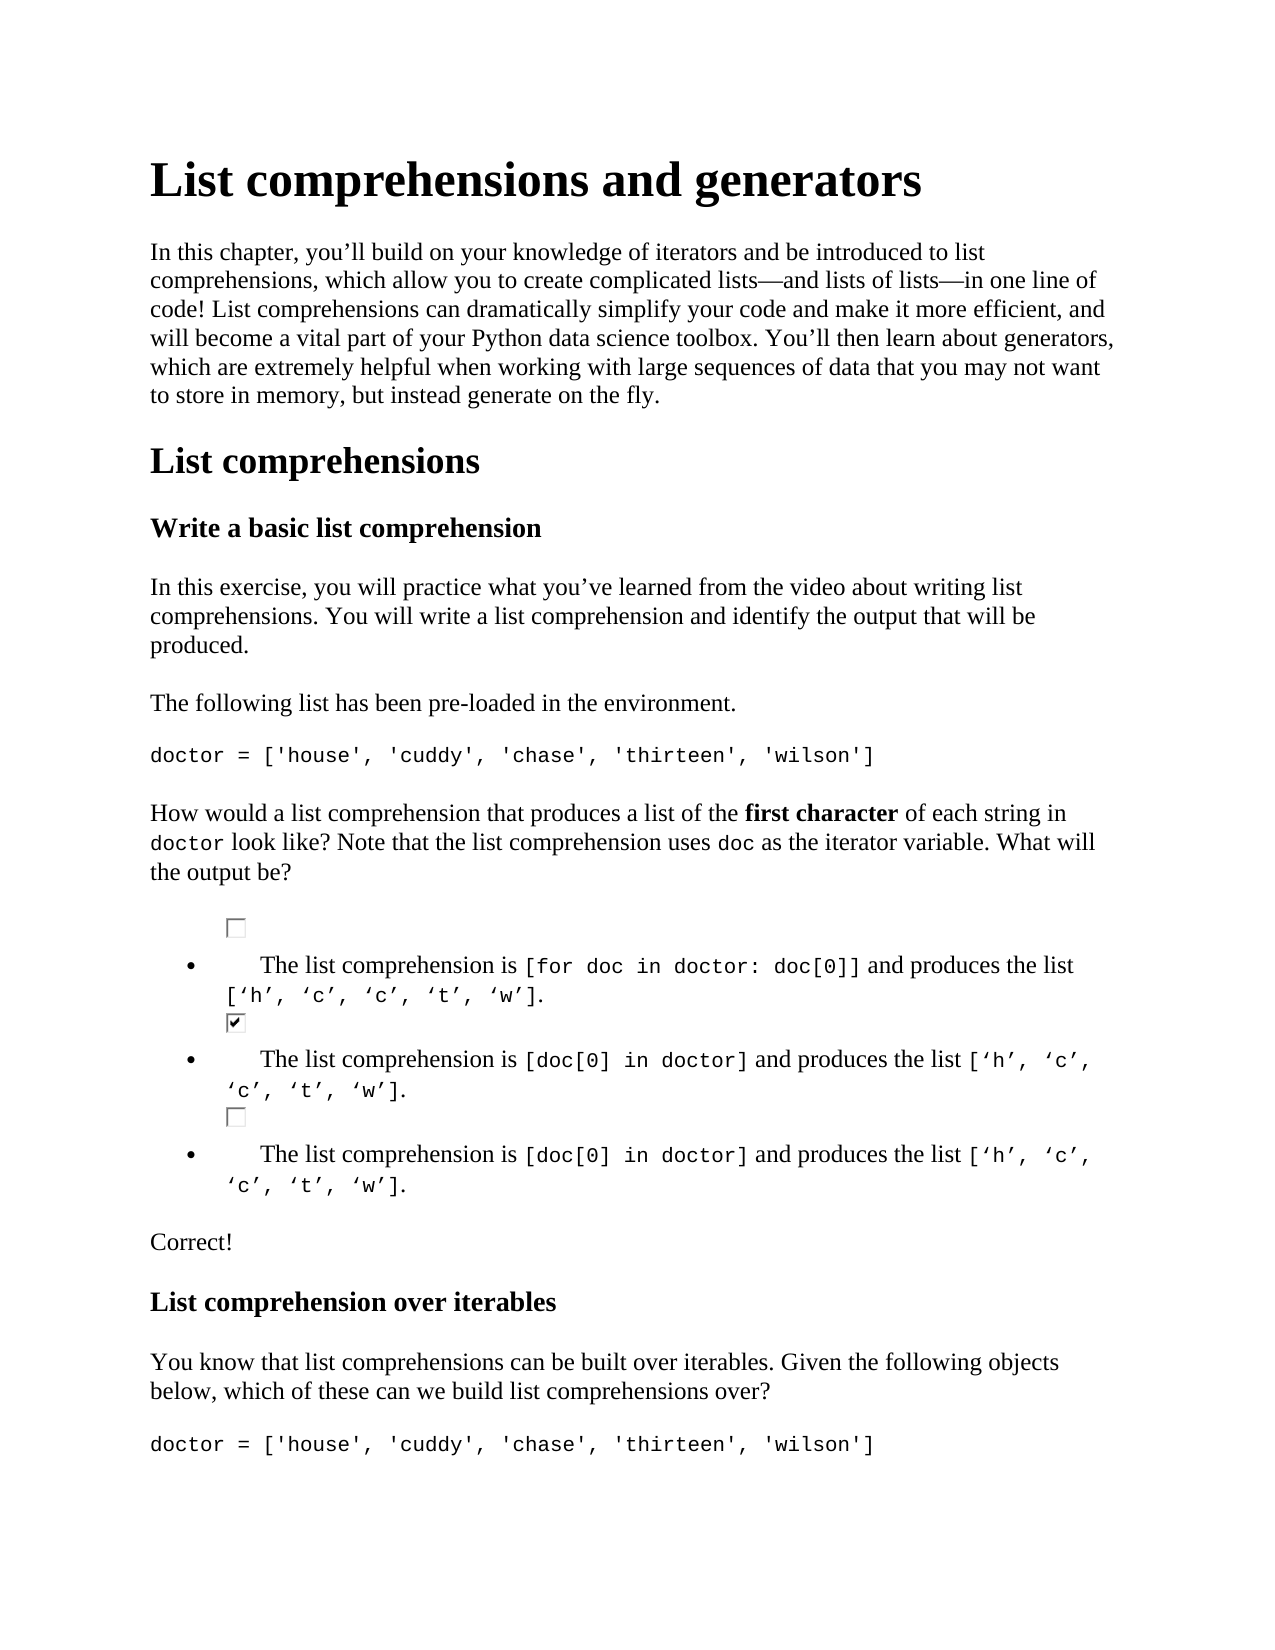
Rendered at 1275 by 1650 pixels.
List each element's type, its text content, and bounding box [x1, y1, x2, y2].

text Correct! [150, 1227, 1125, 1256]
text List comprehension over iterables [150, 1285, 1125, 1318]
text In this exercise, you will practice what you’ve learned from the video about writing list comprehensions. You will write a list comprehension and identify the output that will be produced. [150, 572, 1125, 658]
text List comprehensions [150, 438, 1125, 481]
list The list comprehension is [doc[0] in doctor] and produces the list [‘h’, ‘c’, ‘c’, ‘t’, ‘w’]. [187, 1009, 1125, 1104]
text How would a list comprehension that produces a list of the first character of each string in doctor look like? Note that the list comprehension uses doc as the iterator variable. What will the output be? [150, 798, 1125, 885]
text You know that list comprehensions can be built over iterables. Given the following objects below, which of these can we build list comprehensions over? [150, 1347, 1125, 1404]
list The list comprehension is [for doc in doctor: doc[0]] and produces the list [‘h’, ‘c’, ‘c’, ‘t’, ‘w’]. [187, 914, 1125, 1009]
list The list comprehension is [doc[0] in doctor] and produces the list [‘h’, ‘c’, ‘c’, ‘t’, ‘w’]. [187, 1104, 1125, 1198]
text Write a basic list comprehension [150, 511, 1125, 543]
text doctor = ['house', 'cuddy', 'chase', 'thirteen', 'wilson'] [150, 746, 1125, 769]
text The following list has been pre-loaded in the environment. [150, 688, 1125, 716]
text List comprehensions and generators [150, 150, 1125, 207]
text doctor = ['house', 'cuddy', 'chase', 'thirteen', 'wilson'] [150, 1434, 1125, 1457]
text In this chapter, you’ll build on your knowledge of iterators and be introduced to list comprehensions, which allow you to create complicated lists—and lists of lists—in one line of code! List comprehensions can dramatically simplify your code and make it more efficient, and will become a vital part of your Python data science toolbox. You’ll then learn about generators, which are extremely helpful when working with large sequences of data that you may not want to store in memory, but instead generate on the fly. [150, 237, 1125, 409]
